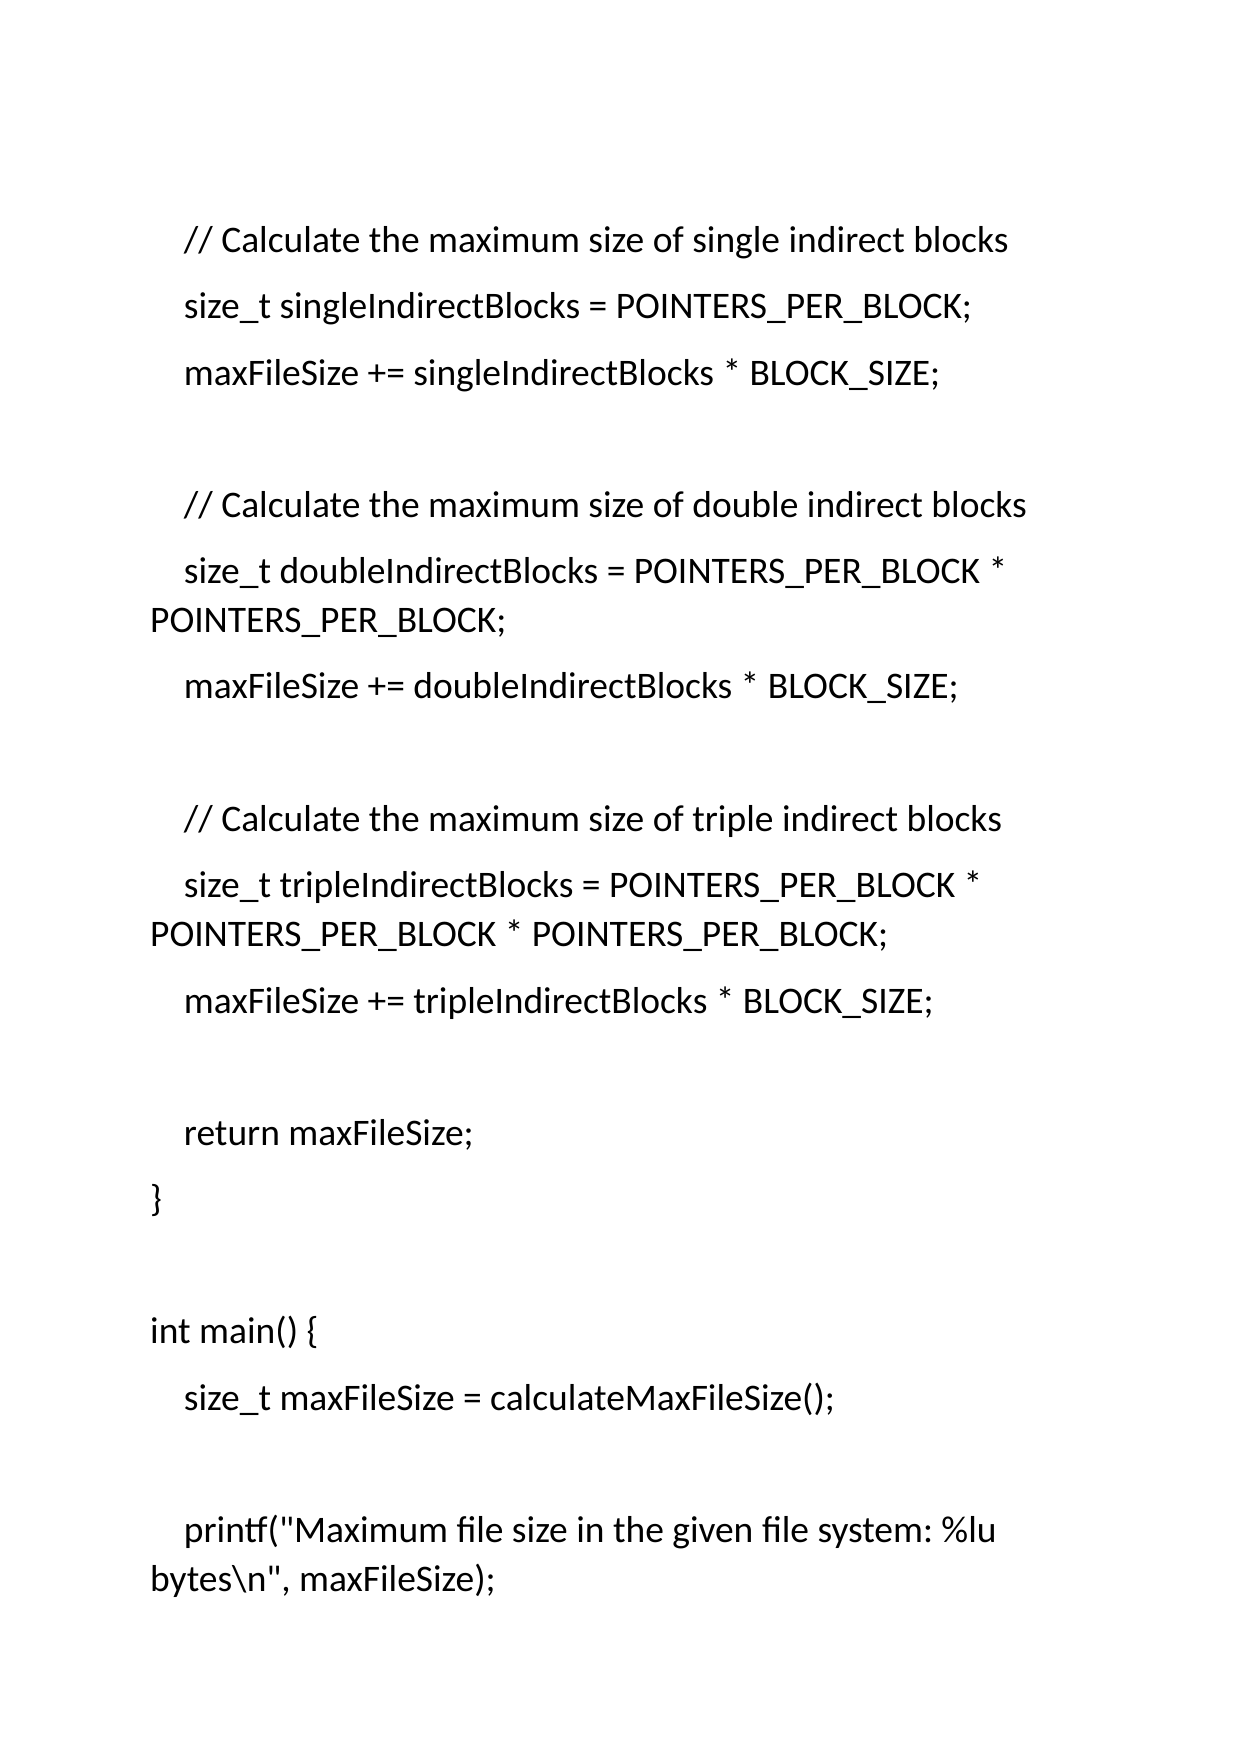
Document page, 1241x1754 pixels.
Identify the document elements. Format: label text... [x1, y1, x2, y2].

text return maxFileSize; [150, 1109, 1090, 1155]
text // Calculate the maximum size of single indirect blocks [150, 216, 1090, 262]
text maxFileSize += doubleIndirectBlocks * BLOCK_SIZE; [150, 662, 1090, 708]
text size_t maxFileSize = calculateMaxFileSize(); [150, 1373, 1090, 1419]
text // Calculate the maximum size of double indirect blocks [150, 481, 1090, 527]
text size_t doubleIndirectBlocks = POINTERS_PER_BLOCK * POINTERS_PER_BLOCK; [150, 547, 1090, 642]
text } [150, 1175, 1090, 1221]
text printf("Maximum file size in the given file system: %lu bytes\n", maxFileSize); [150, 1506, 1090, 1601]
text maxFileSize += tripleIndirectBlocks * BLOCK_SIZE; [150, 977, 1090, 1022]
text size_t singleIndirectBlocks = POINTERS_PER_BLOCK; [150, 282, 1090, 328]
text int main() { [150, 1307, 1090, 1353]
text size_t tripleIndirectBlocks = POINTERS_PER_BLOCK * POINTERS_PER_BLOCK * POINTERS_PER_BLOCK; [150, 861, 1090, 956]
text // Calculate the maximum size of triple indirect blocks [150, 795, 1090, 841]
text maxFileSize += singleIndirectBlocks * BLOCK_SIZE; [150, 348, 1090, 394]
